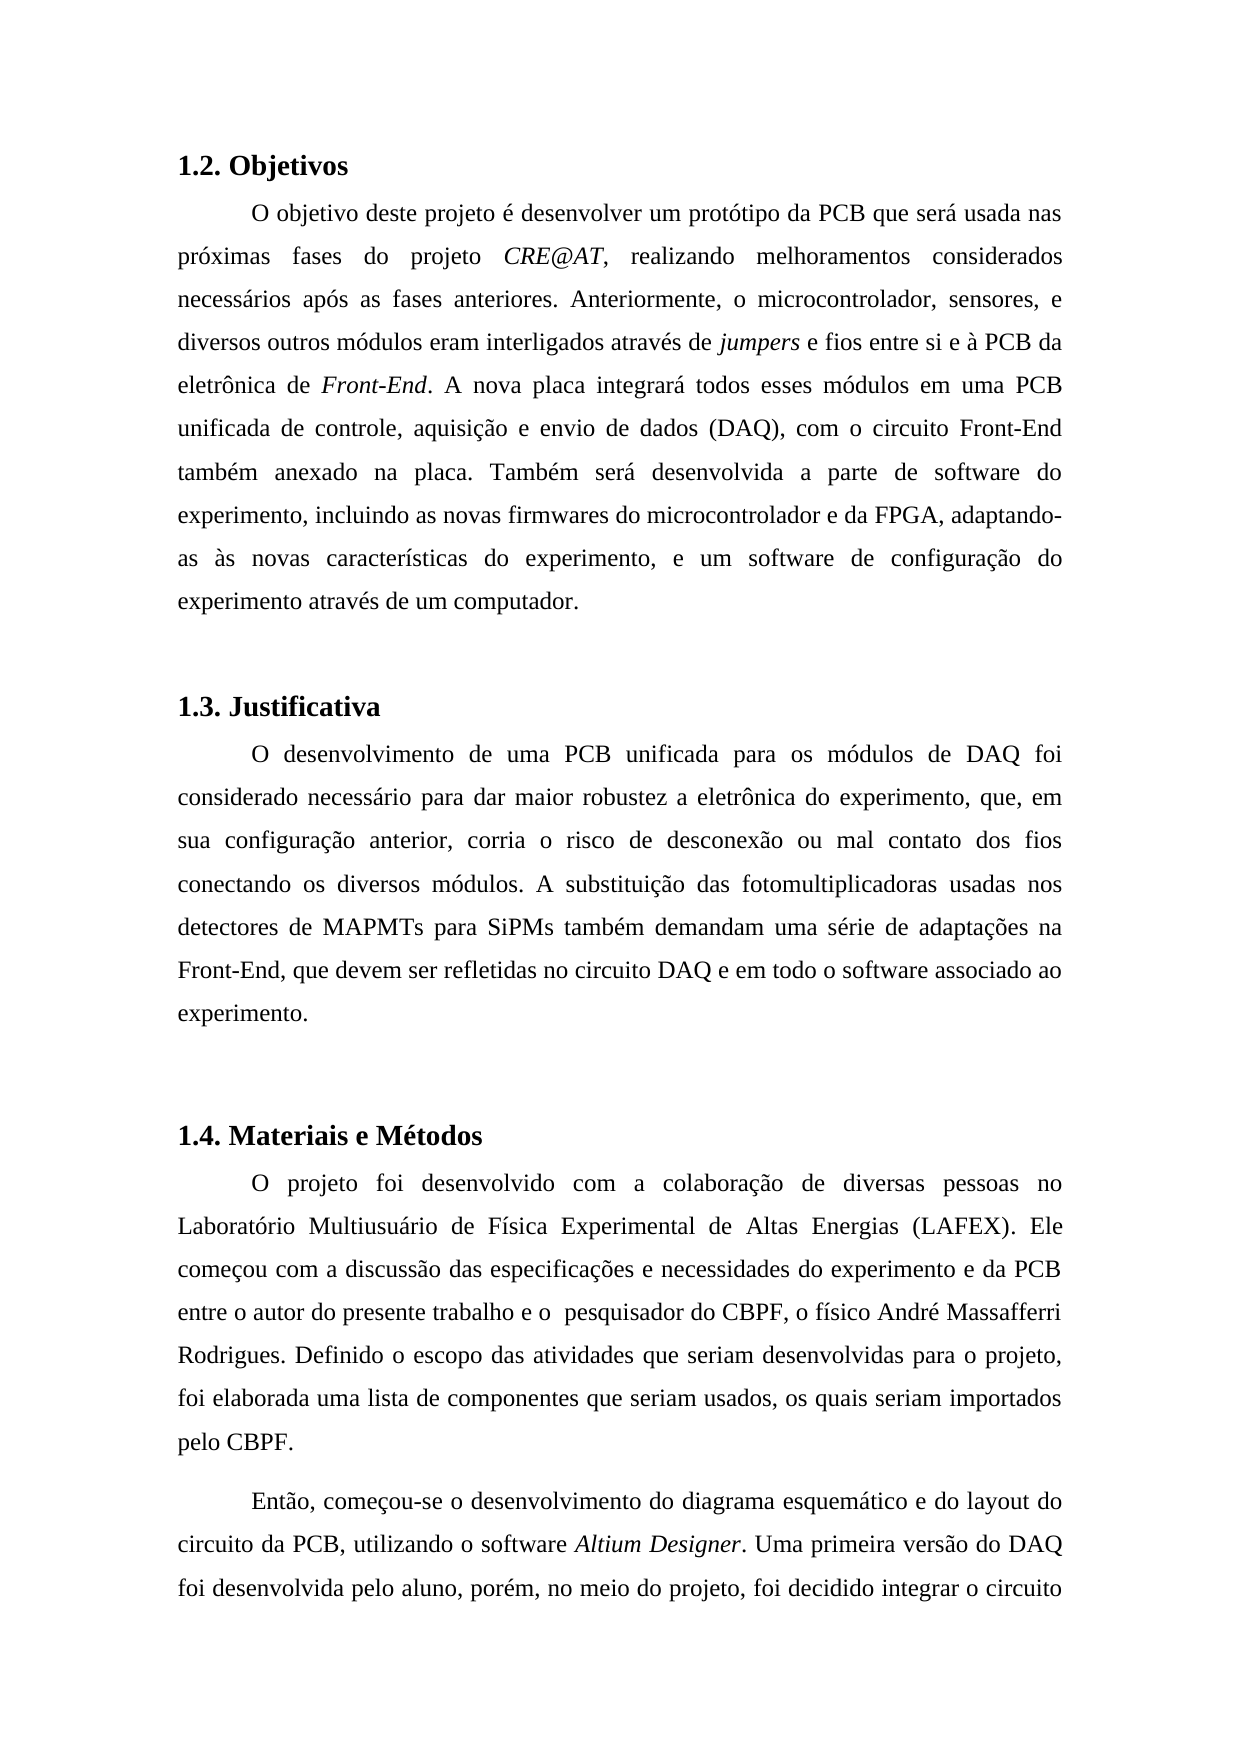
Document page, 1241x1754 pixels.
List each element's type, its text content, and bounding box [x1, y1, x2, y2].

subtitle 1.2. Objetivos [177, 148, 1063, 181]
text O desenvolvimento de uma PCB unificada para os módulos de DAQ foi considerado necessário para dar maior robustez a eletrônica do experimento, que, em sua configuração anterior, corria o risco de desconexão ou mal contato dos fios conectando os diversos módulos. A substituição das fotomultiplicadoras usadas nos detectores de MAPMTs para SiPMs também demandam uma série de adaptações na Front-End, que devem ser refletidas no circuito DAQ e em todo o software associado ao experimento. [177, 739, 1063, 1027]
subtitle 1.4. Materiais e Métodos [177, 1118, 1063, 1151]
text O projeto foi desenvolvido com a colaboração de diversas pessoas no Laboratório Multiusuário de Física Experimental de Altas Energias (LAFEX). Ele começou com a discussão das especificações e necessidades do experimento e da PCB entre o autor do presente trabalho e o pesquisador do CBPF, o físico André Massafferri Rodrigues. Definido o escopo das atividades que seriam desenvolvidas para o projeto, foi elaborada uma lista de componentes que seriam usados, os quais seriam importados pelo CBPF. [177, 1168, 1063, 1455]
text O objetivo deste projeto é desenvolver um protótipo da PCB que será usada nas próximas fases do projeto CRE@AT, realizando melhoramentos considerados necessários após as fases anteriores. Anteriormente, o microcontrolador, sensores, e diversos outros módulos eram interligados através de jumpers e fios entre si e à PCB da eletrônica de Front-End. A nova placa integrará todos esses módulos em uma PCB unificada de controle, aquisição e envio de dados (DAQ), com o circuito Front-End também anexado na placa. Também será desenvolvida a parte de software do experimento, incluindo as novas firmwares do microcontrolador e da FPGA, adaptando-as às novas características do experimento, e um software de configuração do experimento através de um computador. [177, 198, 1063, 615]
subtitle 1.3. Justificativa [177, 689, 1063, 722]
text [177, 1486, 1063, 1601]
